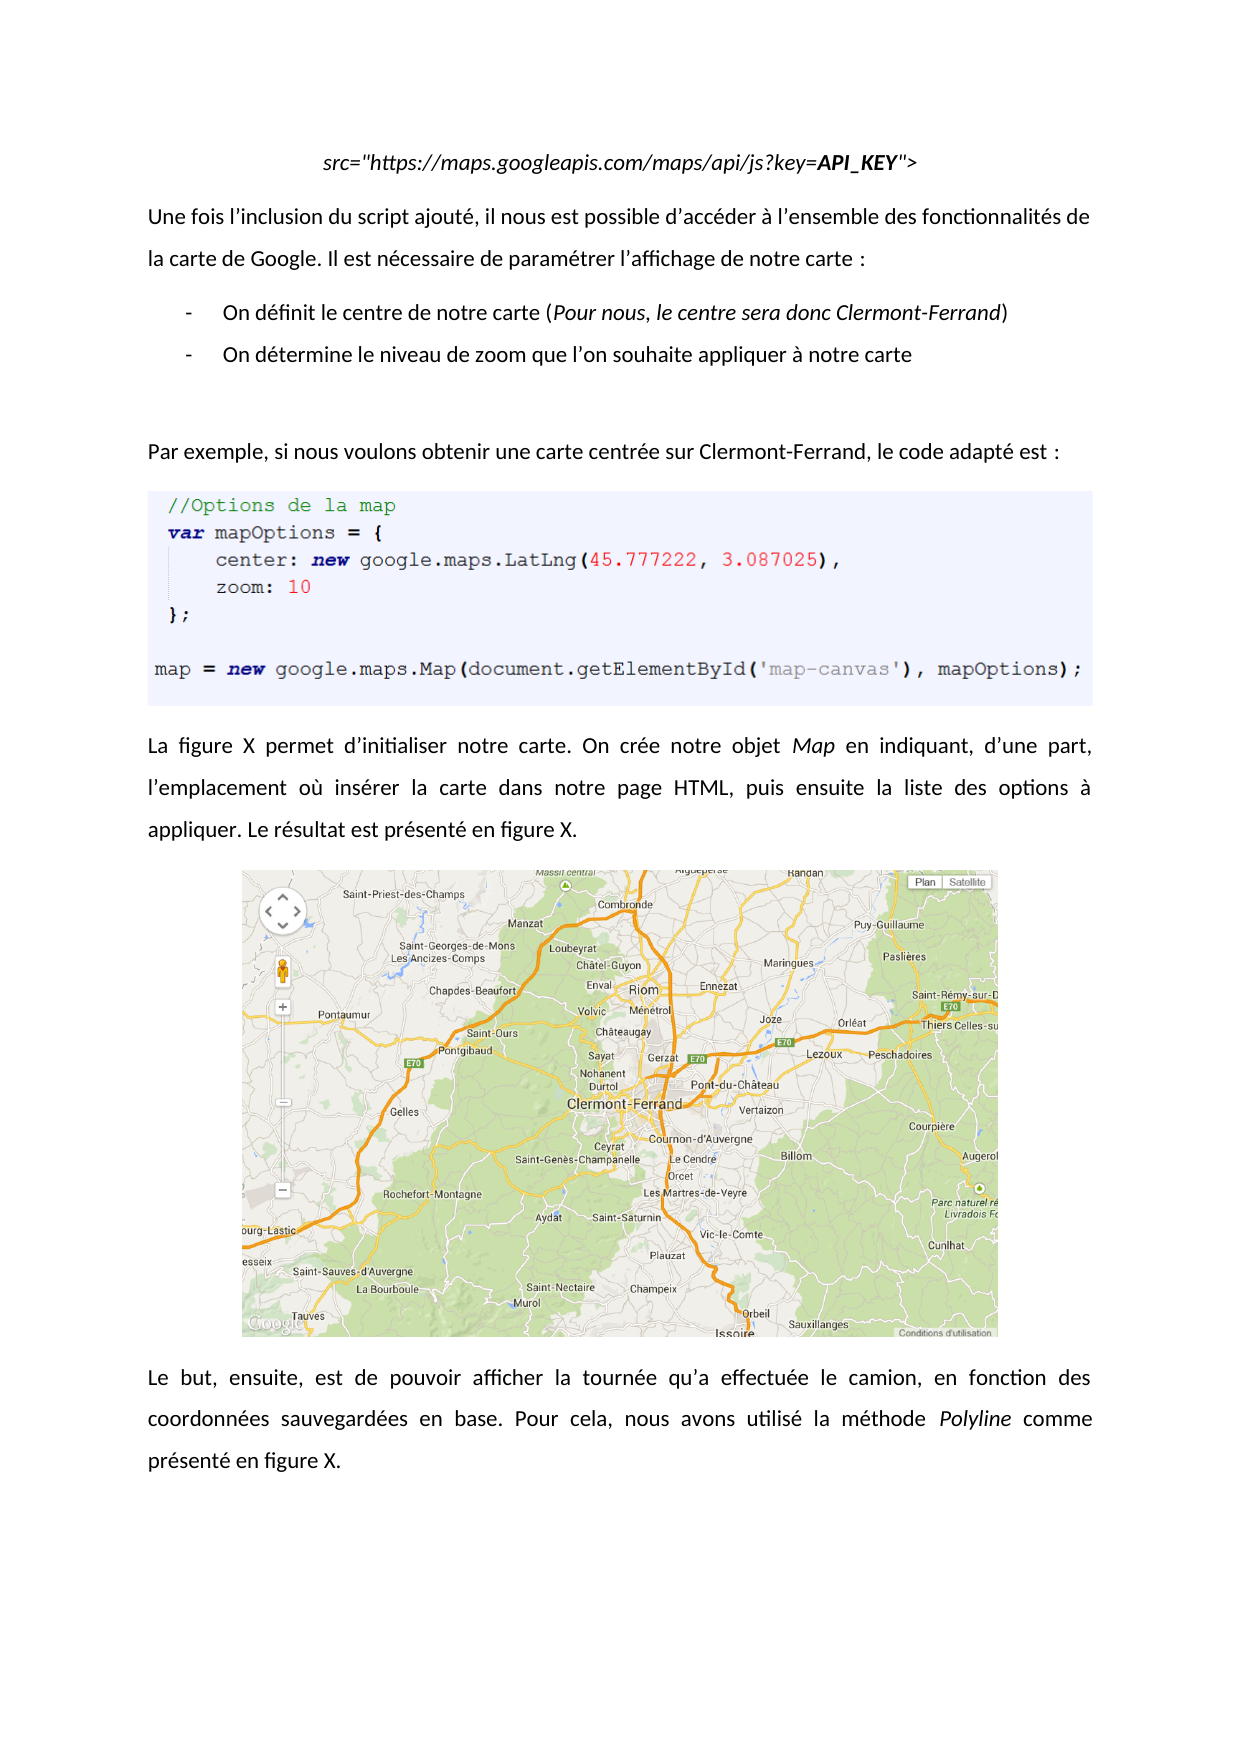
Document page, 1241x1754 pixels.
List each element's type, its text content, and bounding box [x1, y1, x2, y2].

text Une fois l’inclusion du script ajouté, il nous est possible d’accéder à l’ensemble des fonctionnalités de la carte de Google. Il est nécessaire de paramétrer l’affichage de notre carte : [148, 202, 1093, 272]
text La figure X permet d’initialiser notre carte. On crée notre objet Map en indiquant, d’une part, l’emplacement où insérer la carte dans notre page HTML, puis ensuite la liste des options à appliquer. Le résultat est présenté en figure X. [148, 732, 1093, 843]
list On détermine le niveau de zoom que l’on souhaite appliquer à notre carte [185, 341, 1093, 368]
text src="https://maps.googleapis.com/maps/api/js?key=API_KEY"> [148, 148, 1093, 176]
picture [242, 870, 999, 1337]
text Par exemple, si nous voulons obtenir une carte centrée sur Clermont-Ferrand, le code adapté est : [148, 437, 1093, 465]
list On définit le centre de notre carte (Pour nous, le centre sera donc Clermont-Ferrand) [185, 298, 1093, 327]
text Le but, ensuite, est de pouvoir afficher la tournée qu’a effectuée le camion, en fonction des coordonnées sauvegardées en base. Pour cela, nous avons utilisé la méthode Polyline comme présenté en figure X. [148, 1363, 1093, 1474]
picture [147, 491, 1093, 706]
